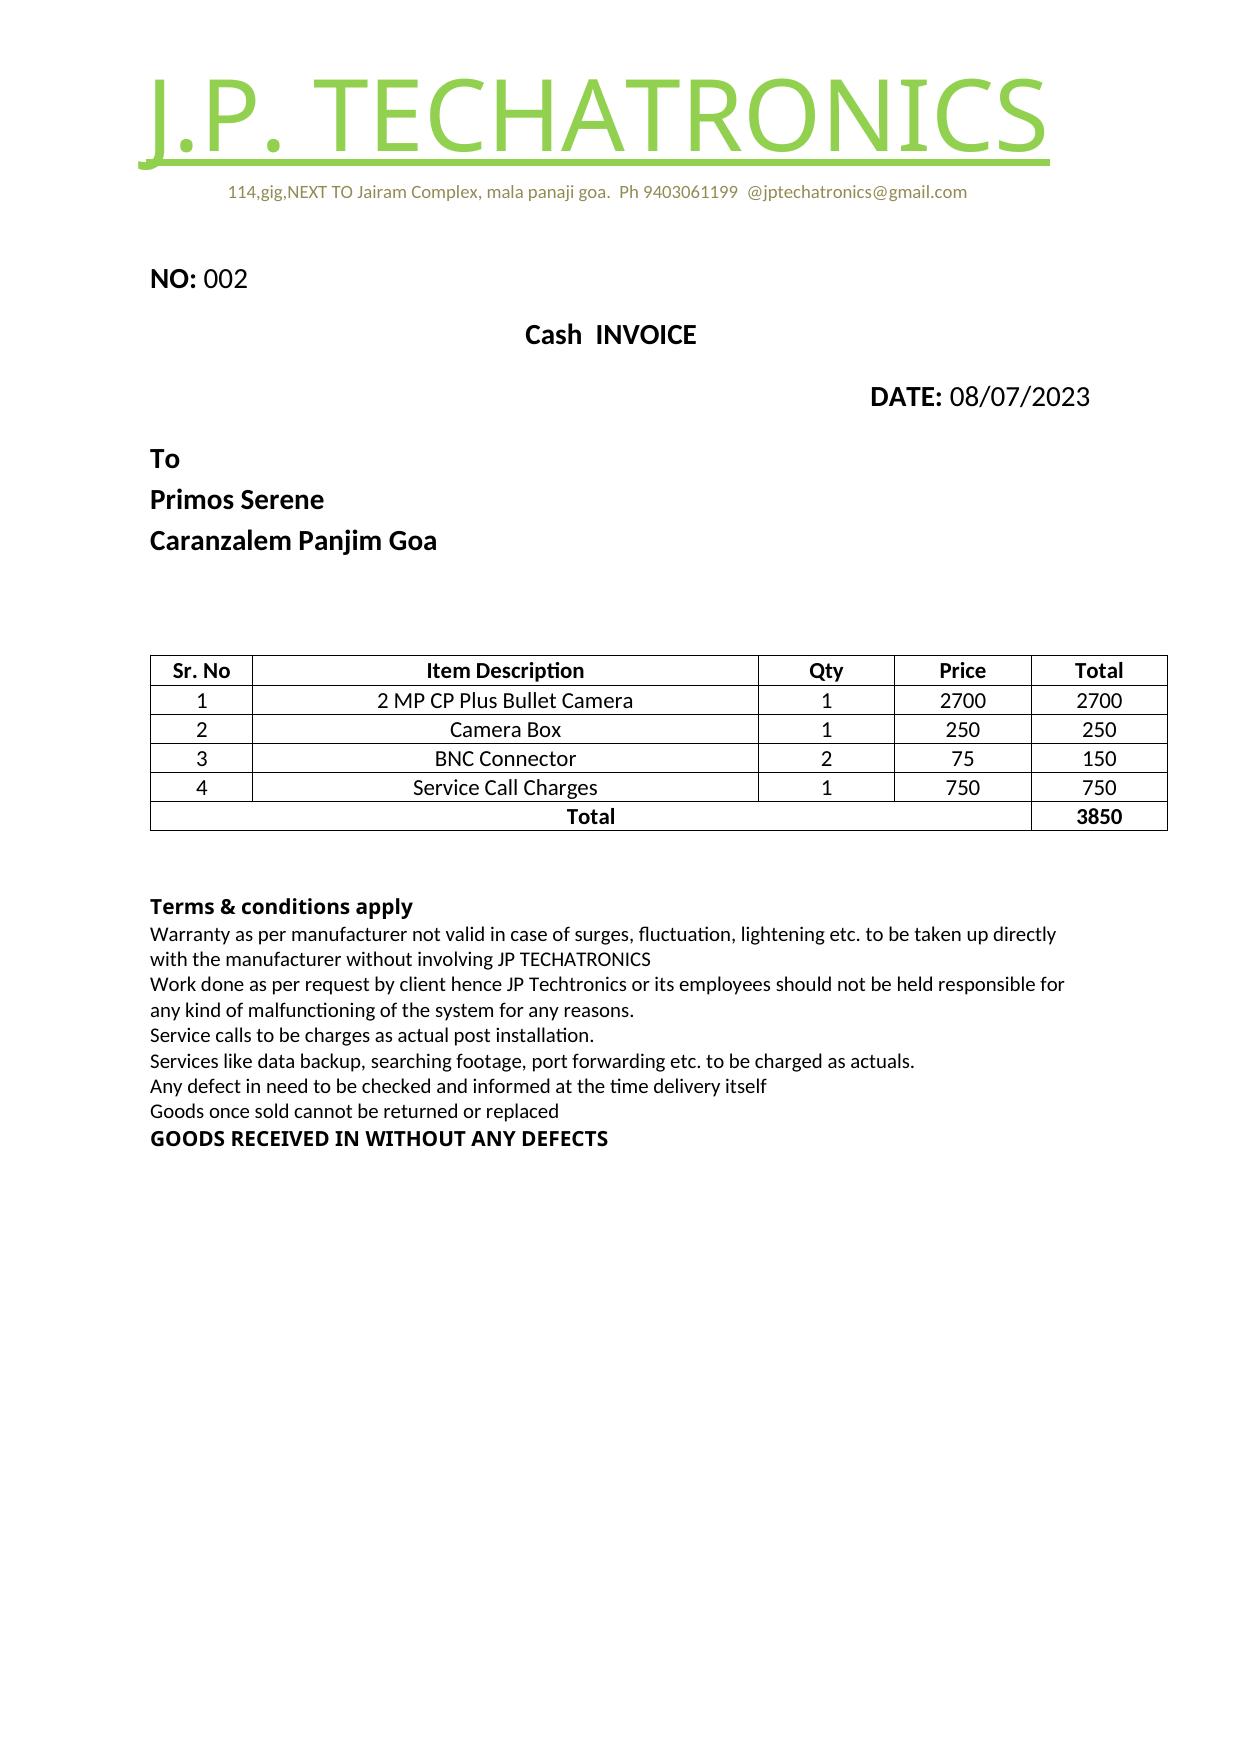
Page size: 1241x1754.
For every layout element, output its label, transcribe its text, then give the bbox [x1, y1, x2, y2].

table_cell 2700 [1032, 686, 1167, 714]
table_cell BNC Connector [253, 744, 758, 772]
table_cell Service Call Charges [253, 773, 758, 801]
text Primos Serene [150, 481, 1090, 517]
table_cell 75 [895, 744, 1031, 772]
text Caranzalem Panjim Goa [150, 522, 1090, 557]
table_cell 2 [759, 744, 894, 772]
table_header Item Description [253, 656, 758, 685]
table_header Sr. No [151, 656, 252, 685]
table_cell 3 [151, 744, 252, 772]
table_cell 150 [1032, 744, 1167, 772]
table_header Total [1032, 656, 1167, 685]
text DATE: 08/07/2023 [150, 378, 1090, 414]
table_cell 250 [895, 715, 1031, 743]
text Cash INVOICE [150, 316, 1090, 352]
text NO: 002 [150, 260, 1090, 296]
table_cell Total [151, 802, 1031, 830]
table_header Price [895, 656, 1031, 685]
table_cell 2700 [895, 686, 1031, 714]
table_cell 2 MP CP Plus Bullet Camera [253, 686, 758, 714]
table_cell 1 [151, 686, 252, 714]
table_cell 1 [759, 773, 894, 801]
table_header Qty [759, 656, 894, 685]
table_cell 4 [151, 773, 252, 801]
table_cell Camera Box [253, 715, 758, 743]
text Terms & conditions apply Warranty as per manufacturer not valid in case of surges, fluctuation, lightening etc. to be taken up directly with the manufacturer without involving JP TECHATRONICS Work done as per request by client hence JP Techtronics or its employees should not be held responsible for any kind of malfunctioning of the system for any reasons. Service calls to be charges as actual post installation. Services like data backup, searching footage, port forwarding etc. to be charged as actuals. Any defect in need to be checked and informed at the time delivery itself Goods once sold cannot be returned or replaced GOODS RECEIVED IN WITHOUT ANY DEFECTS [150, 892, 1090, 1152]
table_cell 250 [1032, 715, 1167, 743]
table_cell 2 [151, 715, 252, 743]
table_cell 1 [759, 686, 894, 714]
table_cell 3850 [1032, 802, 1167, 830]
table_cell 750 [1032, 773, 1167, 801]
table_cell 1 [759, 715, 894, 743]
text To [150, 440, 1090, 476]
table_cell 750 [895, 773, 1031, 801]
